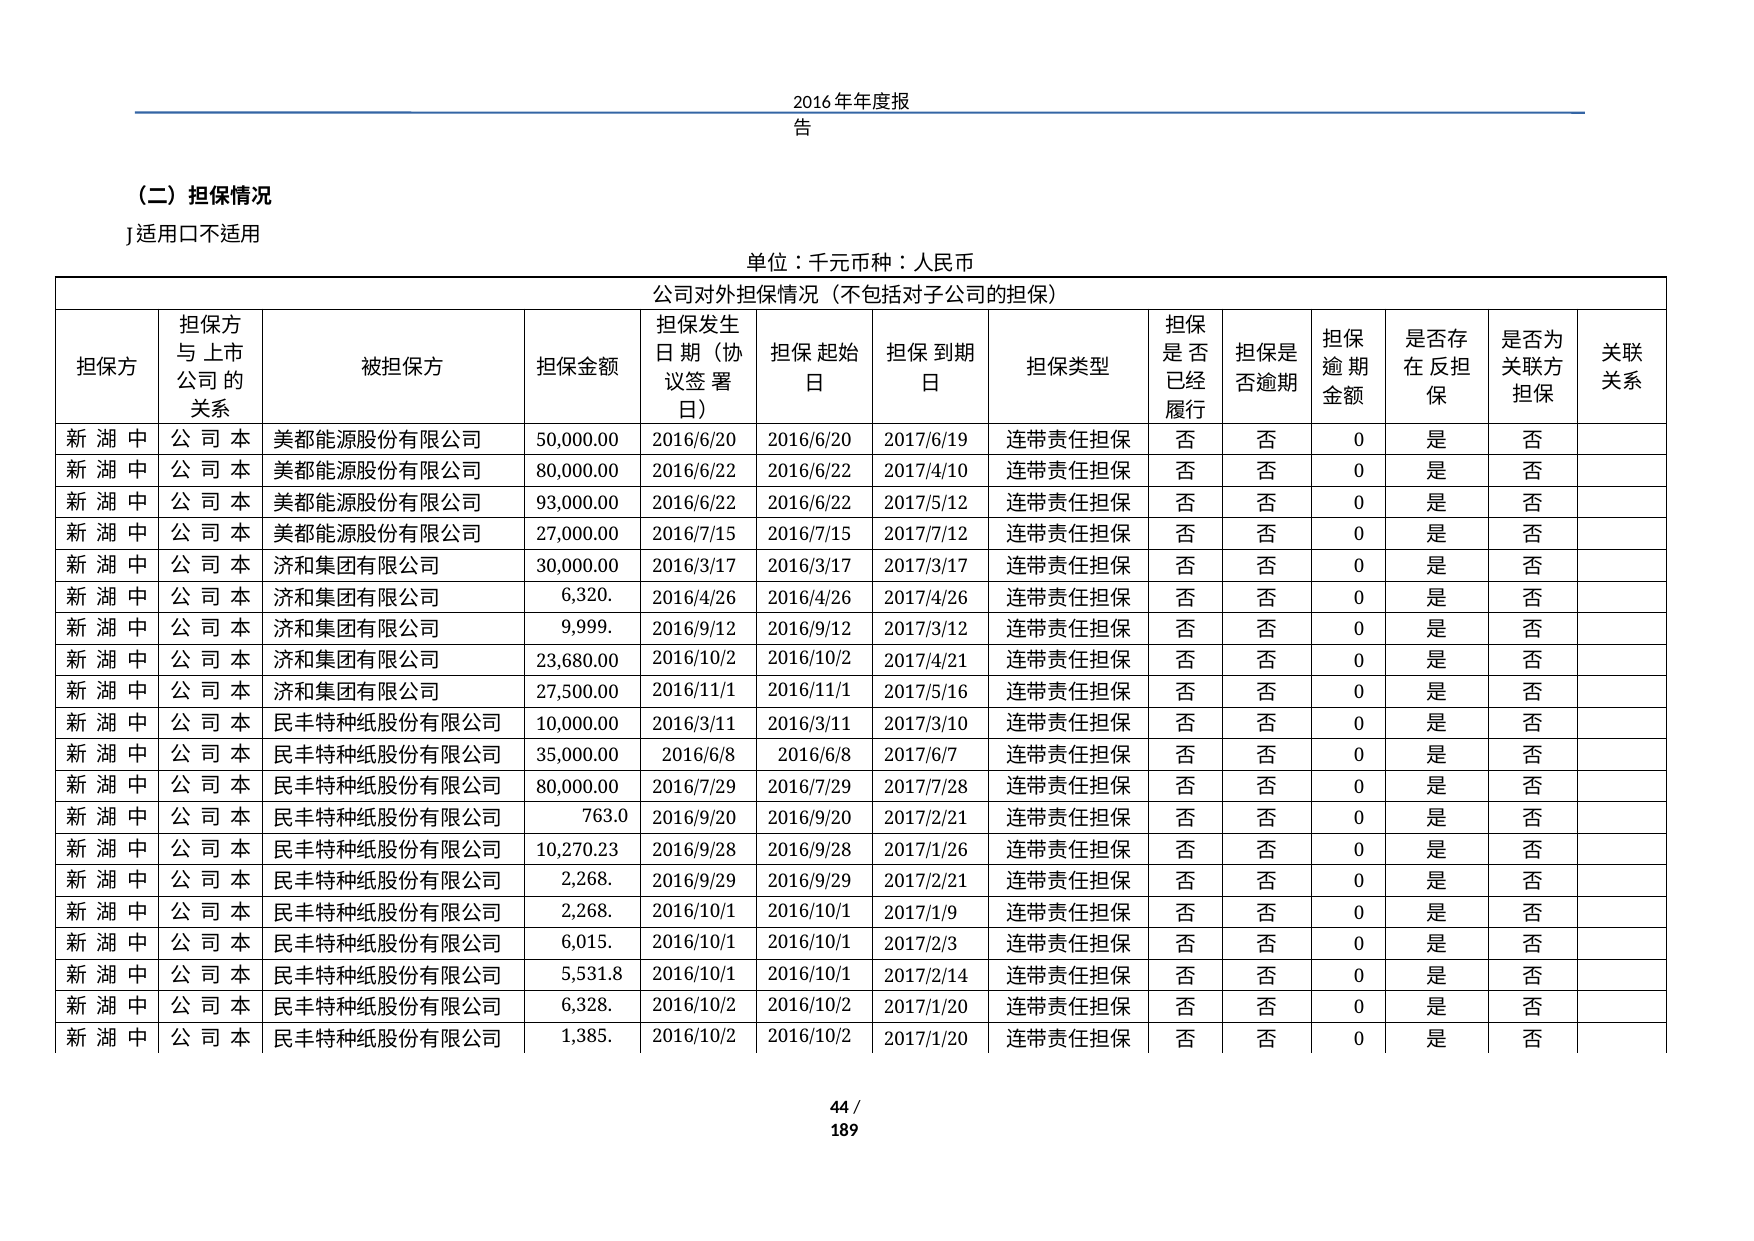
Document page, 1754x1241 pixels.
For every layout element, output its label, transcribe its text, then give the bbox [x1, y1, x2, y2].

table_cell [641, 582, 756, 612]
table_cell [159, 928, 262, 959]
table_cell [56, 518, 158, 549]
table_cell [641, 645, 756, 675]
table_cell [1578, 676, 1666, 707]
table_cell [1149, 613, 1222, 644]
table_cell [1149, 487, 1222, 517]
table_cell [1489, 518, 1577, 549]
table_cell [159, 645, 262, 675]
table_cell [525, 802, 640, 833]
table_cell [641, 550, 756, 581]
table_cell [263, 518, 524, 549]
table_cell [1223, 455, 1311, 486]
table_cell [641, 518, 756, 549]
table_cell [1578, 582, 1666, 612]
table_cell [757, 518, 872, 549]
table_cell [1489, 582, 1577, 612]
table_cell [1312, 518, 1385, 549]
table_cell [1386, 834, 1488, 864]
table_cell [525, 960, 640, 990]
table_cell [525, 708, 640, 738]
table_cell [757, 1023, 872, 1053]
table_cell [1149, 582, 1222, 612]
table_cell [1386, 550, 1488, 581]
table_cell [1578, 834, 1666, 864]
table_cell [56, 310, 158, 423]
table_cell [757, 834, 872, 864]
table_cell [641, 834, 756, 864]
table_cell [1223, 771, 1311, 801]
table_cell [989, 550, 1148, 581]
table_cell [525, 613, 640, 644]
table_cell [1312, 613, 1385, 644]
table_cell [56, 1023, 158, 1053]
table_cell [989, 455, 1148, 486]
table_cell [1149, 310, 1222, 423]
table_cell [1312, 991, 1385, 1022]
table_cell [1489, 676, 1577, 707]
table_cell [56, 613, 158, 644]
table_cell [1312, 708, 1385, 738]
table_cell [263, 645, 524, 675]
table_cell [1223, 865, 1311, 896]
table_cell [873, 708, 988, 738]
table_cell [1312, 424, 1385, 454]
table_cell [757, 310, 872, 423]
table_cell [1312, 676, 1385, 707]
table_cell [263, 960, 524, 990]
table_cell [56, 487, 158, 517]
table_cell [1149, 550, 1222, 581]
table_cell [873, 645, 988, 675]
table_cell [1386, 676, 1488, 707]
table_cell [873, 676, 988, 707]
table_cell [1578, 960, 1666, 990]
text 单位：千元币种：人民币 [45, 248, 1677, 276]
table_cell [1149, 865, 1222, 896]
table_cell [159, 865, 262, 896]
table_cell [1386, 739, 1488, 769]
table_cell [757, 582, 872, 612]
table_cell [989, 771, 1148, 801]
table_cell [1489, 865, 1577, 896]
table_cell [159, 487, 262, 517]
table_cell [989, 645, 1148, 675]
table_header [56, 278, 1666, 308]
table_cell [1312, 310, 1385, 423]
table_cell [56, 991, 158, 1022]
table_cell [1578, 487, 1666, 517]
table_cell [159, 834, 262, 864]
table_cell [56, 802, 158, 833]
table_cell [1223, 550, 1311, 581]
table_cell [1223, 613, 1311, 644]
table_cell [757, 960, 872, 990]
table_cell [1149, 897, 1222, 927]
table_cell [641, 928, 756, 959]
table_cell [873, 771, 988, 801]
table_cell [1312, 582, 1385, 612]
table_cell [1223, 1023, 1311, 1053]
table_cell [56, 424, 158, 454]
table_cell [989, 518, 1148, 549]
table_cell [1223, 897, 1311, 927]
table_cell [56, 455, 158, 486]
text （二）担保情况 [45, 181, 1677, 209]
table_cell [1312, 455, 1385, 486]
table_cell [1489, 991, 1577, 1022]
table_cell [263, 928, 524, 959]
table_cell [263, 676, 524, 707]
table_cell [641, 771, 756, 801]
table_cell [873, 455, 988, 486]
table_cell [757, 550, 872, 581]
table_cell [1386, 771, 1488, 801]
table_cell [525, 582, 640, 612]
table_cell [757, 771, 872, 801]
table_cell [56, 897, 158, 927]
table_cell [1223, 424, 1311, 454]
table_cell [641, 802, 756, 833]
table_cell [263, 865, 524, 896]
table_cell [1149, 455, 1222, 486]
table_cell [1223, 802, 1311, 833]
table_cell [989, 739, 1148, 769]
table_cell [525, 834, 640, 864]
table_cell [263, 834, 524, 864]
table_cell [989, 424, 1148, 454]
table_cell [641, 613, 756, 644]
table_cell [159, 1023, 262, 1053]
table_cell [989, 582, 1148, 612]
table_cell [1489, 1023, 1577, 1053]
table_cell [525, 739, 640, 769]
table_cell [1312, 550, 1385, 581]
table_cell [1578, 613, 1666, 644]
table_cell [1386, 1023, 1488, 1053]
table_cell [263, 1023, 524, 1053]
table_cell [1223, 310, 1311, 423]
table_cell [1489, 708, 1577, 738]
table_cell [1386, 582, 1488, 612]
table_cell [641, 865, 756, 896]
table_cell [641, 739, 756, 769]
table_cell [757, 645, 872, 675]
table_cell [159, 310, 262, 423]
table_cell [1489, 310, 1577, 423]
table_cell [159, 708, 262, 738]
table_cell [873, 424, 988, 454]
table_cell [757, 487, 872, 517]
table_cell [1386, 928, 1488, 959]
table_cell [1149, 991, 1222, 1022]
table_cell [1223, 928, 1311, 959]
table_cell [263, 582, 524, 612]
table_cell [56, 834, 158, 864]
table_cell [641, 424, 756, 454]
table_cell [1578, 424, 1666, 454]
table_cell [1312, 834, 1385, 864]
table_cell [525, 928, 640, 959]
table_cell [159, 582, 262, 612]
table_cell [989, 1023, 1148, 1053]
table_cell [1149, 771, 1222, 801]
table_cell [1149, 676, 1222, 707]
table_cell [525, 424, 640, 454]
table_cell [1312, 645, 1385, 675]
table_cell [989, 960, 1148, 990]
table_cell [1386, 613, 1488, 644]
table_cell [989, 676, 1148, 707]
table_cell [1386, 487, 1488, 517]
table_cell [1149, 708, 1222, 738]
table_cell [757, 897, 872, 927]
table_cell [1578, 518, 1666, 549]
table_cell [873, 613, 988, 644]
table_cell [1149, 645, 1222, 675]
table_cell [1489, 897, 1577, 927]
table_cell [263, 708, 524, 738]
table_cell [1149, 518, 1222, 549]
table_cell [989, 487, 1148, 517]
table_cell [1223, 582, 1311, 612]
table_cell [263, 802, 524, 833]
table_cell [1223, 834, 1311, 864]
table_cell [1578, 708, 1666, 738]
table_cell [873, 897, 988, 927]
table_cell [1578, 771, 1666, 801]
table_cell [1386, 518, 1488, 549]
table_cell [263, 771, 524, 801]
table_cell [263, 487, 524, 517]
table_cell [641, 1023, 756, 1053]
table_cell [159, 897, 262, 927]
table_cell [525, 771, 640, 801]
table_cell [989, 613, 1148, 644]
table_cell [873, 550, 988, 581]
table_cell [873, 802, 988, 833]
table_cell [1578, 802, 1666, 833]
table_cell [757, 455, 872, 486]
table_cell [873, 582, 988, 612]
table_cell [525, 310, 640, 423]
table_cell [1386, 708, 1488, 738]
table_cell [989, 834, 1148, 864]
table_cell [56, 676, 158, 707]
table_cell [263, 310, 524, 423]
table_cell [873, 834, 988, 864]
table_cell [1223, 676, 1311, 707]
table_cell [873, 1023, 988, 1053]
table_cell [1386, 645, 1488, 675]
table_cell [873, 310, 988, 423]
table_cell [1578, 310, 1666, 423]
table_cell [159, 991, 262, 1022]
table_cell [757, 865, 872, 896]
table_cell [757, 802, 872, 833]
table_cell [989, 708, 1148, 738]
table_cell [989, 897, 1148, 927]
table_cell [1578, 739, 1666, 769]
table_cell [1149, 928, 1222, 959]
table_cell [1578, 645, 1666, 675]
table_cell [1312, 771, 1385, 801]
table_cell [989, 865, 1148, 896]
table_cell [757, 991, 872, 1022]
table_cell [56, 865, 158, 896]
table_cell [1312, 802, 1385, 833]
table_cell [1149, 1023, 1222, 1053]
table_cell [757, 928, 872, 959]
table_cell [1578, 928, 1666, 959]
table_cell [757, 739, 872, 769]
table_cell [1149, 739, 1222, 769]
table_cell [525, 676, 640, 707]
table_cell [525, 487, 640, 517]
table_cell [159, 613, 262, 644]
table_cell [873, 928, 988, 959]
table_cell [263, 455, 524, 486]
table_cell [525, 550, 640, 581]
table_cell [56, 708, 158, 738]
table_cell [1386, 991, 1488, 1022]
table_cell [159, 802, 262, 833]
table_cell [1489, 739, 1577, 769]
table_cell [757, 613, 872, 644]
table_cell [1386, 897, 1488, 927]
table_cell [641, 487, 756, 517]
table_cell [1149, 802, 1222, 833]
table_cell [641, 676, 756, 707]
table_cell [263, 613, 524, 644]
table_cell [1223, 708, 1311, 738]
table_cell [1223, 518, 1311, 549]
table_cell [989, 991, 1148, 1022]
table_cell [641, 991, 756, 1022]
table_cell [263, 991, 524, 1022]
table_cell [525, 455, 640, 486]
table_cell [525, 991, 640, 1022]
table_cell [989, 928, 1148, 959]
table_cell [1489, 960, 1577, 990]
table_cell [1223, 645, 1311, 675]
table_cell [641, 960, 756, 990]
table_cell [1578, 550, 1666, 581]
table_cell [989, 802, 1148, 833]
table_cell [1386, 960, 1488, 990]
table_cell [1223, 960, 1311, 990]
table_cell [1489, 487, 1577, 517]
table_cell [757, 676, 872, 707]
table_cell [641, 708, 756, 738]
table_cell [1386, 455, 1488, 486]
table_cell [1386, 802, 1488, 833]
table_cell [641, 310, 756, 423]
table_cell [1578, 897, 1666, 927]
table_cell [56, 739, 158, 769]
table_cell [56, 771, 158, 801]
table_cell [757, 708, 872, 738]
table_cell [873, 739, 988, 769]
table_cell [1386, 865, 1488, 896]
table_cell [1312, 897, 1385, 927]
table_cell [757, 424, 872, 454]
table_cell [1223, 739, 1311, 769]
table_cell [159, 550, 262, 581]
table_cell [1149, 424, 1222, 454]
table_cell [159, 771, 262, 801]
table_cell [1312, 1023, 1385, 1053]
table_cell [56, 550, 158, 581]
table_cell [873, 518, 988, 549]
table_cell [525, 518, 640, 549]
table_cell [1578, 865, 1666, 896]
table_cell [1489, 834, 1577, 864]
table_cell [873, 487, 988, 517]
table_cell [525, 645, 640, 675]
text J适用口不适用 [45, 219, 1677, 248]
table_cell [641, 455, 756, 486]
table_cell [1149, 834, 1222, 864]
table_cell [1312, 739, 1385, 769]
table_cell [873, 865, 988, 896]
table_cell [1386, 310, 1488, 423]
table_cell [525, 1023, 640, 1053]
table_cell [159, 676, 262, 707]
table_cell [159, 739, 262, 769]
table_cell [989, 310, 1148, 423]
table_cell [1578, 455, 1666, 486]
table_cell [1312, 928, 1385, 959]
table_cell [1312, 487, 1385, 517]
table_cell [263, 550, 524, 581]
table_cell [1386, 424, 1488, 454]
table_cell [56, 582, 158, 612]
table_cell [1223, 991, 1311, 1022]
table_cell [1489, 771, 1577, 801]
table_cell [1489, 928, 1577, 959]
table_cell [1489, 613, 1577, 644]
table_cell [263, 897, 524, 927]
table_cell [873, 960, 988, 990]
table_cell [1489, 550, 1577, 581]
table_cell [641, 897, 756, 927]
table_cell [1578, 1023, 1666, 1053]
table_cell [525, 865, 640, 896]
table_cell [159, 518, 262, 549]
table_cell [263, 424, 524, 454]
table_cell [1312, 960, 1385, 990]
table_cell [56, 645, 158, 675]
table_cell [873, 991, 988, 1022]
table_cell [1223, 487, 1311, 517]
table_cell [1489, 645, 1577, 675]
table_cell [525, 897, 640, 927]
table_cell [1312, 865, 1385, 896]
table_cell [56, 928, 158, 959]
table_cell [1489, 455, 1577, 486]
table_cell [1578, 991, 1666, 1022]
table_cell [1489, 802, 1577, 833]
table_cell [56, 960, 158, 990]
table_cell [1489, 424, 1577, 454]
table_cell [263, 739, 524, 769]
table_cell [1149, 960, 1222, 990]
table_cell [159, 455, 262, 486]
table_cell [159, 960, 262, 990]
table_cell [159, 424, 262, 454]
